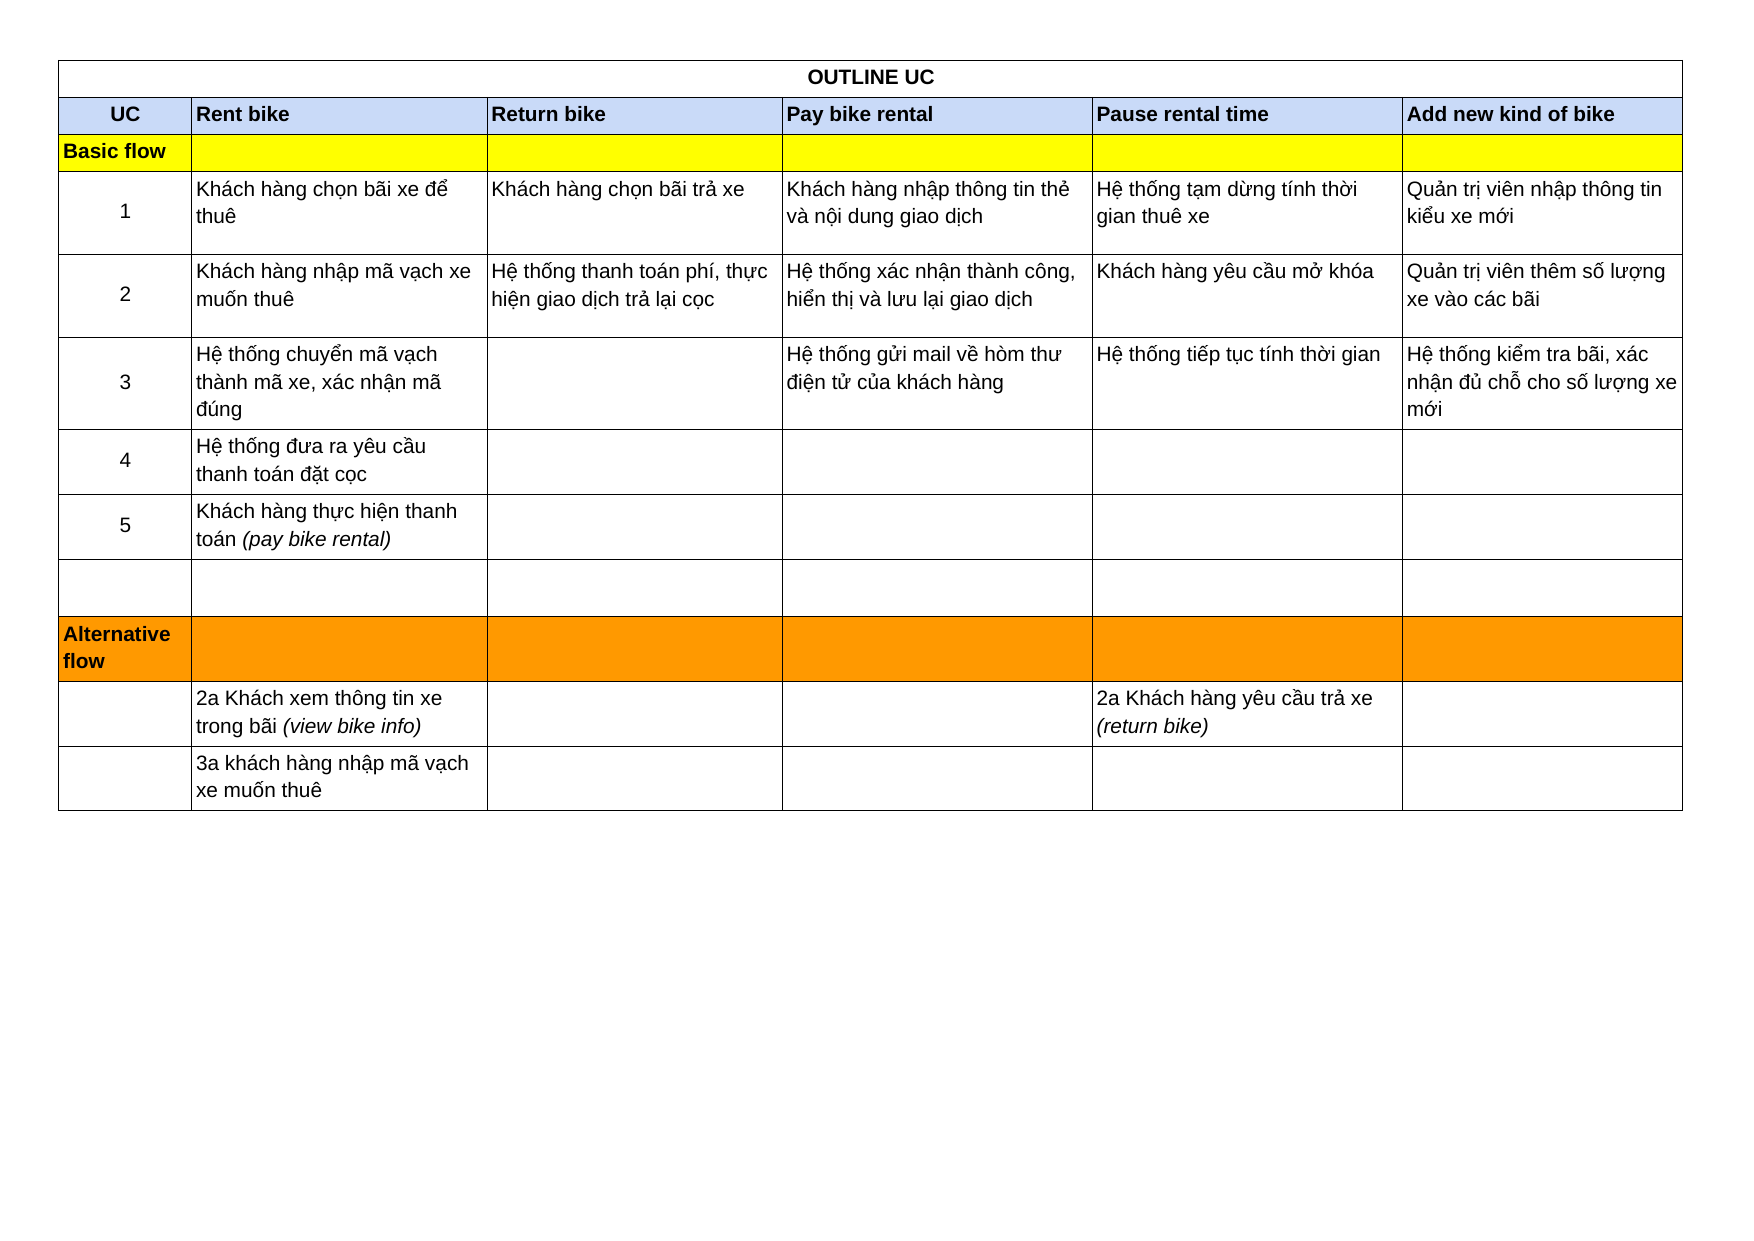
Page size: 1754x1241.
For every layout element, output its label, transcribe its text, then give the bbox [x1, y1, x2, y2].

table_cell Hệ thống kiểm tra bãi, xác nhận đủ chỗ cho số lượng xe mới [1403, 338, 1682, 429]
table_cell [192, 560, 487, 616]
table_cell Return bike [488, 98, 782, 134]
table_cell [1403, 682, 1682, 746]
table_cell 3 [59, 338, 191, 429]
table_cell [488, 495, 782, 558]
table_cell Khách hàng chọn bãi trả xe [488, 172, 782, 254]
table_cell 3a khách hàng nhập mã vạch xe muốn thuê [192, 747, 487, 810]
table_cell [1403, 617, 1682, 681]
table_cell 1 [59, 172, 191, 254]
table_cell [1403, 560, 1682, 616]
table_cell [1093, 560, 1402, 616]
table_cell UC [59, 98, 191, 134]
table_cell Khách hàng thực hiện thanh toán (pay bike rental) [192, 495, 487, 558]
table_cell [1403, 430, 1682, 494]
table_cell [1093, 430, 1402, 494]
table_cell [488, 135, 782, 171]
table_cell [192, 135, 487, 171]
table_cell [783, 495, 1092, 558]
table_cell [1403, 747, 1682, 810]
table_cell [1403, 495, 1682, 558]
table_cell [59, 560, 191, 616]
table_cell [783, 135, 1092, 171]
table_cell Add new kind of bike [1403, 98, 1682, 134]
table_cell [783, 747, 1092, 810]
table_cell Khách hàng yêu cầu mở khóa [1093, 255, 1402, 337]
table_cell Pay bike rental [783, 98, 1092, 134]
table_cell Hệ thống thanh toán phí, thực hiện giao dịch trả lại cọc [488, 255, 782, 337]
table_cell [783, 560, 1092, 616]
table_cell [488, 747, 782, 810]
table_cell [1093, 135, 1402, 171]
table_cell Pause rental time [1093, 98, 1402, 134]
table_header OUTLINE UC [59, 61, 1682, 97]
table_cell [1093, 495, 1402, 558]
table_cell Khách hàng chọn bãi xe để thuê [192, 172, 487, 254]
table_cell Khách hàng nhập thông tin thẻ và nội dung giao dịch [783, 172, 1092, 254]
table_cell Hệ thống xác nhận thành công, hiển thị và lưu lại giao dịch [783, 255, 1092, 337]
table_cell [783, 430, 1092, 494]
table_cell [488, 430, 782, 494]
table_cell Alternative flow [59, 617, 191, 681]
table_cell Quản trị viên thêm số lượng xe vào các bãi [1403, 255, 1682, 337]
table_cell [1403, 135, 1682, 171]
table_cell Quản trị viên nhập thông tin kiểu xe mới [1403, 172, 1682, 254]
table_cell Hệ thống đưa ra yêu cầu thanh toán đặt cọc [192, 430, 487, 494]
table_cell [783, 617, 1092, 681]
table_cell Khách hàng nhập mã vạch xe muốn thuê [192, 255, 487, 337]
table_cell [488, 682, 782, 746]
table_cell Basic flow [59, 135, 191, 171]
table_cell Hệ thống gửi mail về hòm thư điện tử của khách hàng [783, 338, 1092, 429]
table_cell [783, 682, 1092, 746]
table_cell [1093, 747, 1402, 810]
table_cell [488, 560, 782, 616]
table_cell [1093, 617, 1402, 681]
table_cell 5 [59, 495, 191, 558]
table_cell Hệ thống chuyển mã vạch thành mã xe, xác nhận mã đúng [192, 338, 487, 429]
table_cell [192, 617, 487, 681]
table_cell Hệ thống tạm dừng tính thời gian thuê xe [1093, 172, 1402, 254]
table_cell [59, 747, 191, 810]
table_cell 2 [59, 255, 191, 337]
table_cell [488, 617, 782, 681]
table_cell [59, 682, 191, 746]
table_cell 2a Khách xem thông tin xe trong bãi (view bike info) [192, 682, 487, 746]
table_cell 2a Khách hàng yêu cầu trả xe (return bike) [1093, 682, 1402, 746]
table_cell [488, 338, 782, 429]
table_cell 4 [59, 430, 191, 494]
table_cell Rent bike [192, 98, 487, 134]
table_cell Hệ thống tiếp tục tính thời gian [1093, 338, 1402, 429]
